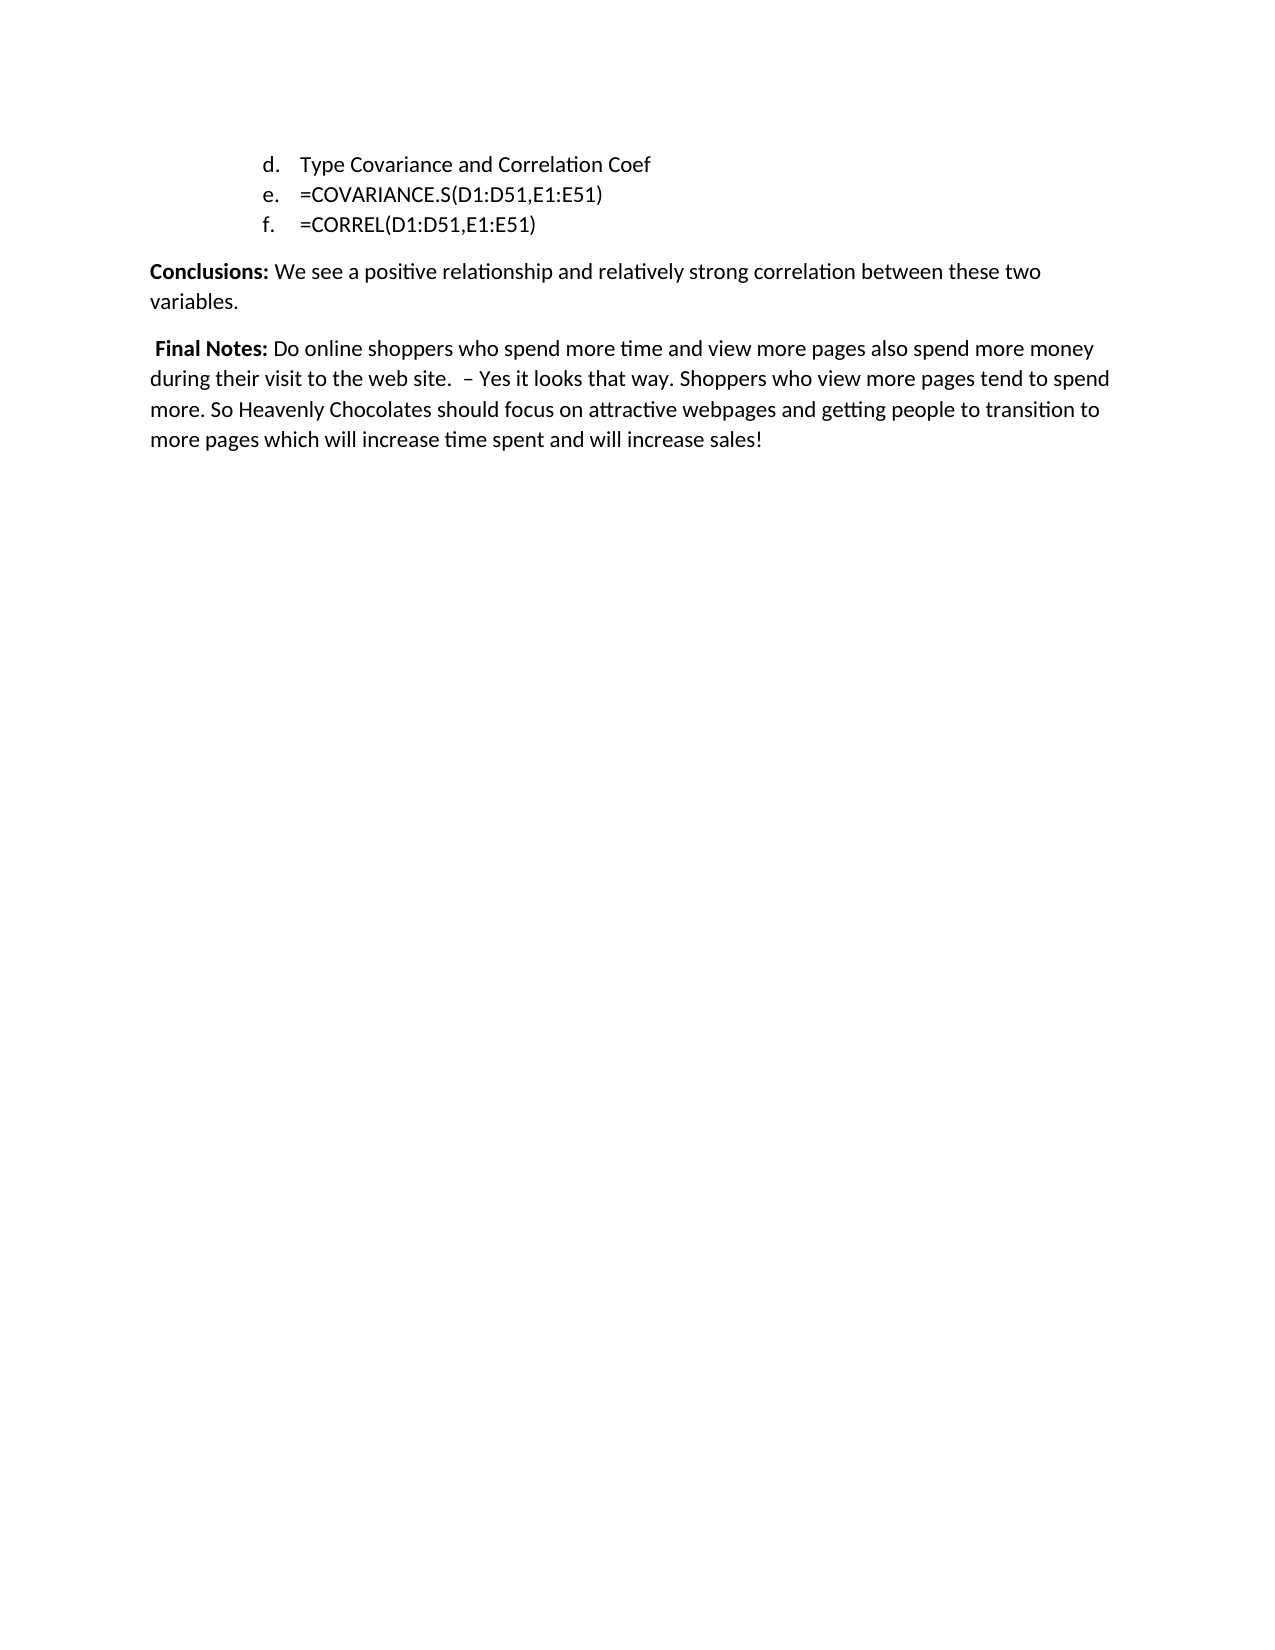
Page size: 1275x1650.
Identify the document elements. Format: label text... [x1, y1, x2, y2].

text Conclusions: We see a positive relationship and relatively strong correlation between these two variables. [150, 257, 1125, 316]
list Type Covariance and Correlation Coef [262, 150, 1125, 178]
list =COVARIANCE.S(D1:D51,E1:E51) [262, 180, 1125, 208]
text Final Notes: Do online shoppers who spend more time and view more pages also spend more money during their visit to the web site. – Yes it looks that way. Shoppers who view more pages tend to spend more. So Heavenly Chocolates should focus on attractive webpages and getting people to transition to more pages which will increase time spent and will increase sales! [150, 334, 1125, 453]
list =CORREL(D1:D51,E1:E51) [262, 210, 1125, 238]
